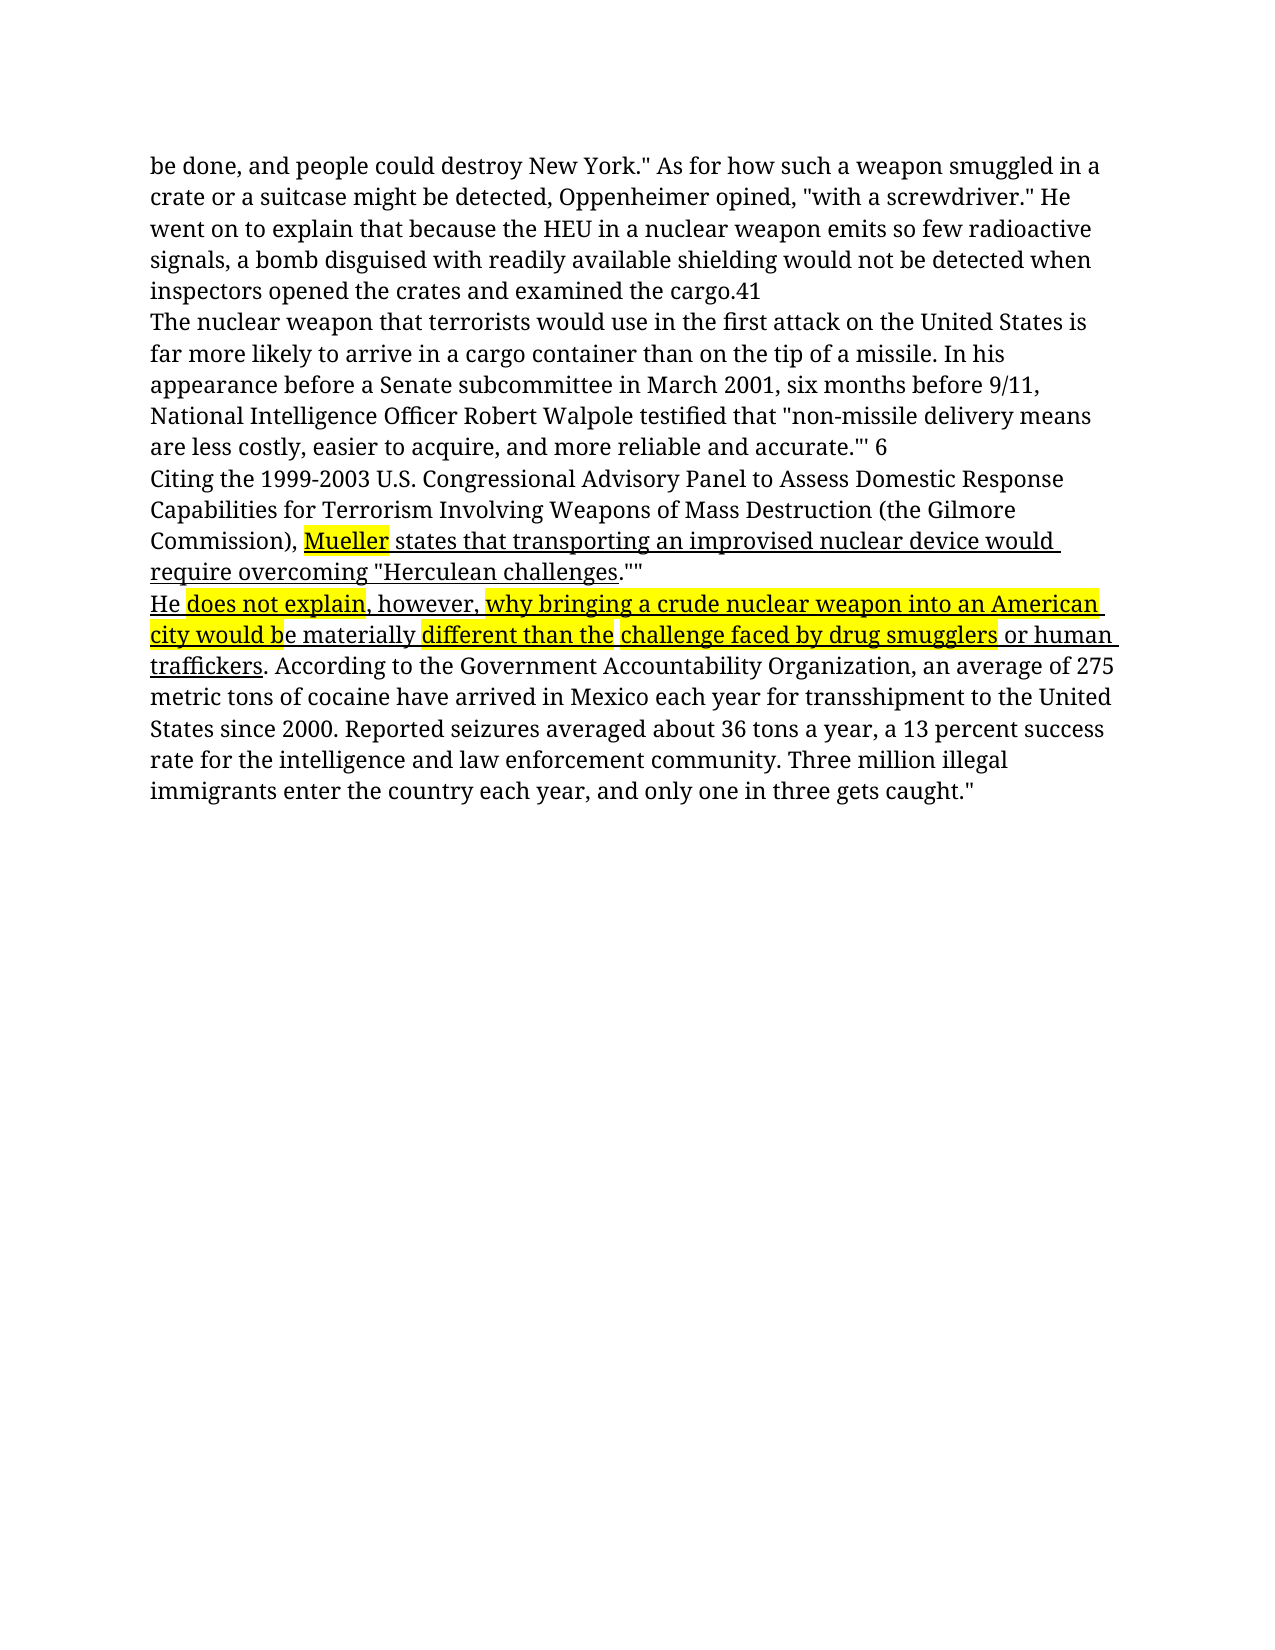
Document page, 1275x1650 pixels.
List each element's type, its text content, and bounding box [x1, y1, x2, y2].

text Citing the 1999-2003 U.S. Congressional Advisory Panel to Assess Domestic Response Capabilities for Terrorism Involving Weapons of Mass Destruction (the Gilmore Commission), Mueller states that transporting an improvised nuclear device would require overcoming "Herculean challenges."" [150, 462, 1125, 587]
text He does not explain, however, why bringing a crude nuclear weapon into an American city would be materially different than the challenge faced by drug smugglers or human traffickers. According to the Government Accountability Organization, an average of 275 metric tons of cocaine have arrived in Mexico each year for transshipment to the United States since 2000. Reported seizures averaged about 36 tons a year, a 13 percent success rate for the intelligence and law enforcement community. Three million illegal immigrants enter the country each year, and only one in three gets caught." [150, 587, 1125, 806]
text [150, 150, 1125, 306]
text The nuclear weapon that terrorists would use in the first attack on the United States is far more likely to arrive in a cargo container than on the tip of a missile. In his appearance before a Senate subcommittee in March 2001, six months before 9/11, National Intelligence Officer Robert Walpole testified that "non-missile delivery means are less costly, easier to acquire, and more reliable and accurate."' 6 [150, 306, 1125, 462]
